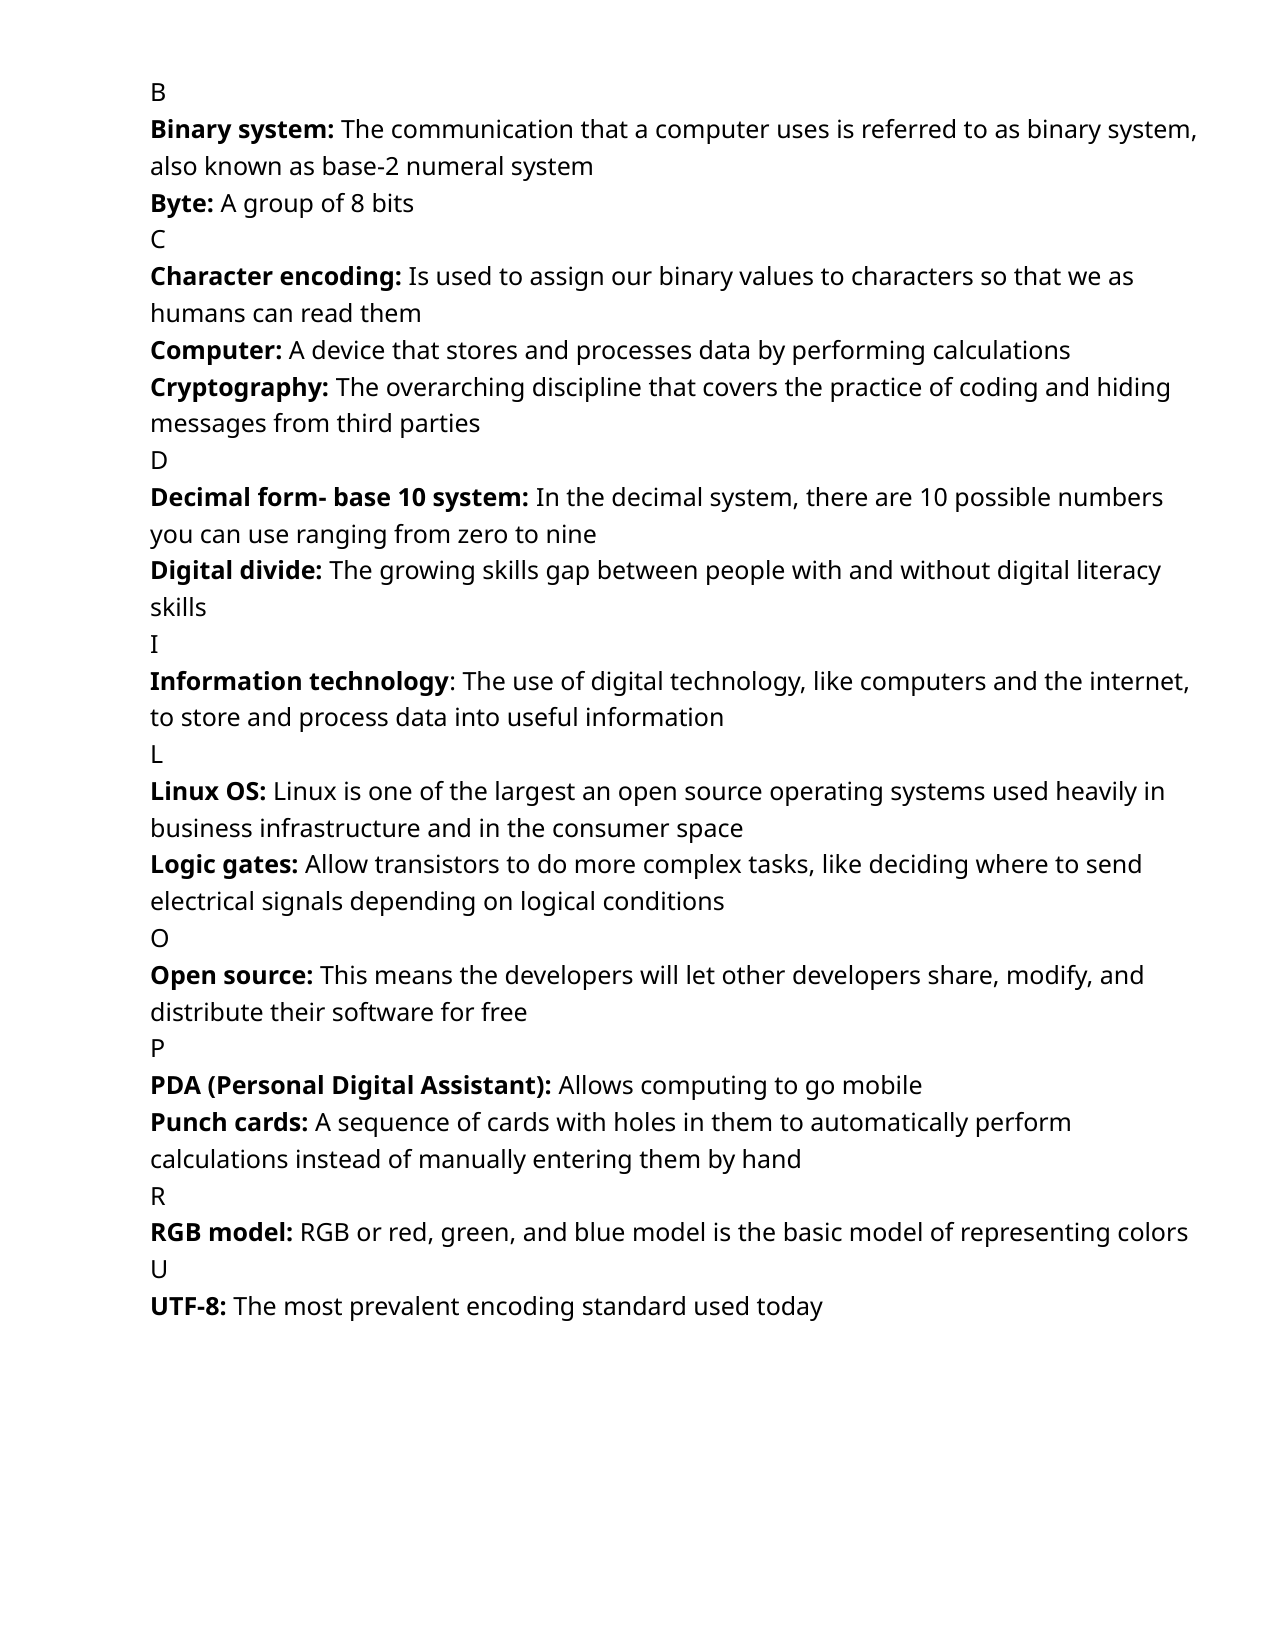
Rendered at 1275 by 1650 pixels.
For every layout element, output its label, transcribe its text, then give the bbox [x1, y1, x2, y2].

list Open source: This means the developers will let other developers share, modify, and distribute their software for free [150, 957, 1200, 1028]
list Cryptography: The overarching discipline that covers the practice of coding and hiding messages from third parties [150, 369, 1200, 440]
list B [150, 75, 1200, 109]
list Information technology: The use of digital technology, like computers and the internet, to store and process data into useful information [150, 663, 1200, 734]
list PDA (Personal Digital Assistant): Allows computing to go mobile [150, 1068, 1200, 1102]
list R [150, 1178, 1200, 1212]
list D [150, 443, 1200, 477]
list Logic gates: Allow transistors to do more complex tasks, like deciding where to send electrical signals depending on logical conditions [150, 847, 1200, 918]
list Decimal form- base 10 system: In the decimal system, there are 10 possible numbers you can use ranging from zero to nine [150, 479, 1200, 550]
list L [150, 737, 1200, 771]
list Computer: A device that stores and processes data by performing calculations [150, 332, 1200, 366]
list UTF-8: The most prevalent encoding standard used today [150, 1288, 1200, 1322]
list O [150, 921, 1200, 955]
list P [150, 1031, 1200, 1065]
list Binary system: The communication that a computer uses is referred to as binary system, also known as base-2 numeral system [150, 112, 1200, 183]
list U [150, 1252, 1200, 1286]
list Digital divide: The growing skills gap between people with and without digital literacy skills [150, 553, 1200, 624]
list C [150, 222, 1200, 256]
list Byte: A group of 8 bits [150, 185, 1200, 219]
list RGB model: RGB or red, green, and blue model is the basic model of representing colors [150, 1215, 1200, 1249]
list Linux OS: Linux is one of the largest an open source operating systems used heavily in business infrastructure and in the consumer space [150, 774, 1200, 844]
list Character encoding: Is used to assign our binary values to characters so that we as humans can read them [150, 259, 1200, 330]
list I [150, 627, 1200, 661]
list Punch cards: A sequence of cards with holes in them to automatically perform calculations instead of manually entering them by hand [150, 1104, 1200, 1175]
